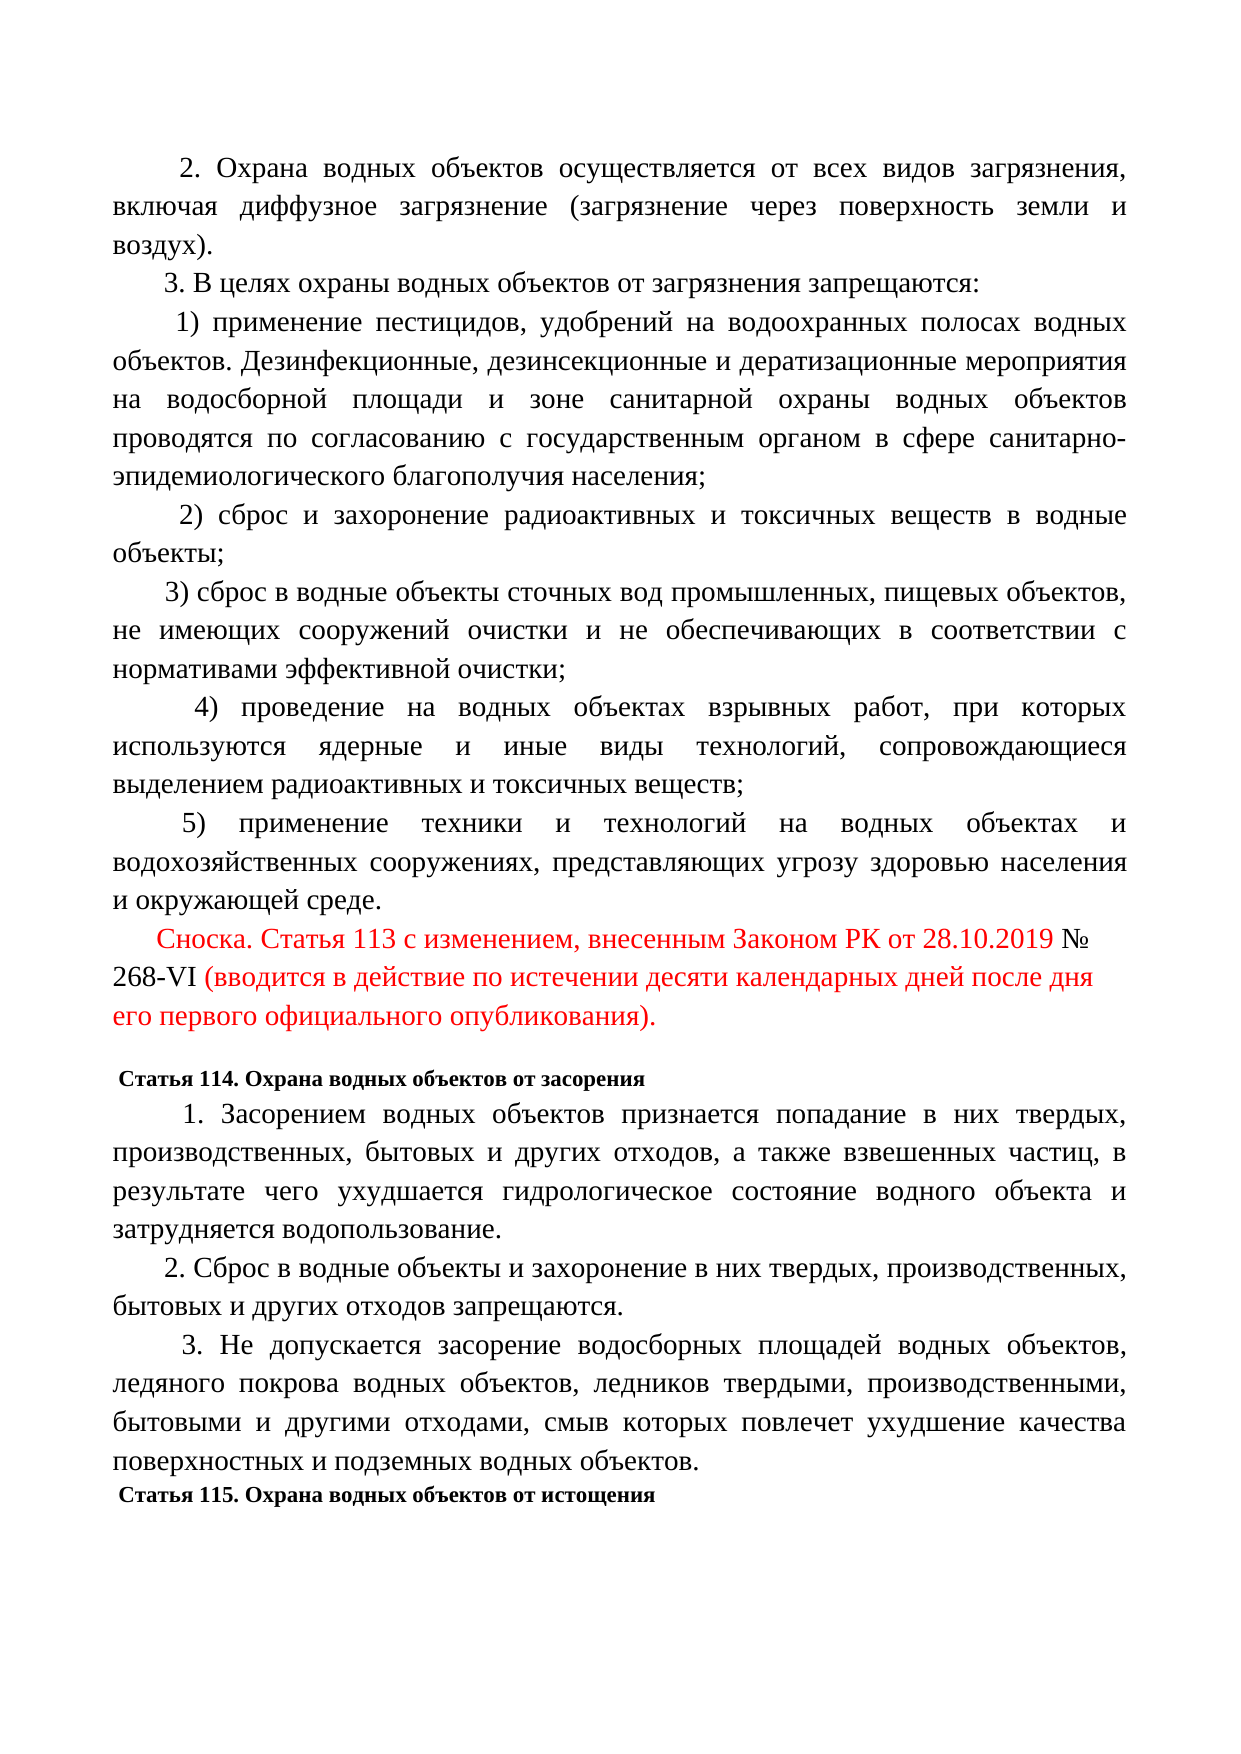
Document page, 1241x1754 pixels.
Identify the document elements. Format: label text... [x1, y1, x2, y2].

text Статья 114. Охрана водных объектов от засорения [112, 1066, 1128, 1092]
text 3. Не допускается засорение водосборных площадей водных объектов, ледяного покрова водных объектов, ледников твердыми, производственными, бытовыми и другими отходами, смыв которых повлечет ухудшение качества поверхностных и подземных водных объектов. [112, 1327, 1128, 1476]
text 2) сброс и захоронение радиоактивных и токсичных веществ в водные объекты; [112, 497, 1128, 569]
text 2. Охрана водных объектов осуществляется от всех видов загрязнения, включая диффузное загрязнение (загрязнение через поверхность земли и воздух). [112, 150, 1128, 261]
text 3) сброс в водные объекты сточных вод промышленных, пищевых объектов, не имеющих сооружений очистки и не обеспечивающих в соответствии с нормативами эффективной очистки; [112, 574, 1128, 684]
text 1. Засорением водных объектов признается попадание в них твердых, производственных, бытовых и других отходов, а также взвешенных частиц, в результате чего ухудшается гидрологическое состояние водного объекта и затрудняется водопользование. [112, 1096, 1128, 1245]
text 3. В целях охраны водных объектов от загрязнения запрещаются: [112, 266, 1128, 299]
text 1) применение пестицидов, удобрений на водоохранных полосах водных объектов. Дезинфекционные, дезинсекционные и дератизационные мероприятия на водосборной площади и зоне санитарной охраны водных объектов проводятся по согласованию с государственным органом в сфере санитарно-эпидемиологического благополучия населения; [112, 304, 1128, 492]
text Сноска. Статья 113 с изменением, внесенным Законом РК от 28.10.2019 № 268-VI (вводится в действие по истечении десяти календарных дней после дня его первого официального опубликования). [112, 921, 1128, 1062]
text 5) применение техники и технологий на водных объектах и водохозяйственных сооружениях, представляющих угрозу здоровью населения и окружающей среде. [112, 805, 1128, 916]
text 4) проведение на водных объектах взрывных работ, при которых используются ядерные и иные виды технологий, сопровождающиеся выделением радиоактивных и токсичных веществ; [112, 689, 1128, 800]
text Статья 115. Охрана водных объектов от истощения [112, 1481, 1128, 1507]
text 2. Сброс в водные объекты и захоронение в них твердых, производственных, бытовых и других отходов запрещаются. [112, 1250, 1128, 1322]
